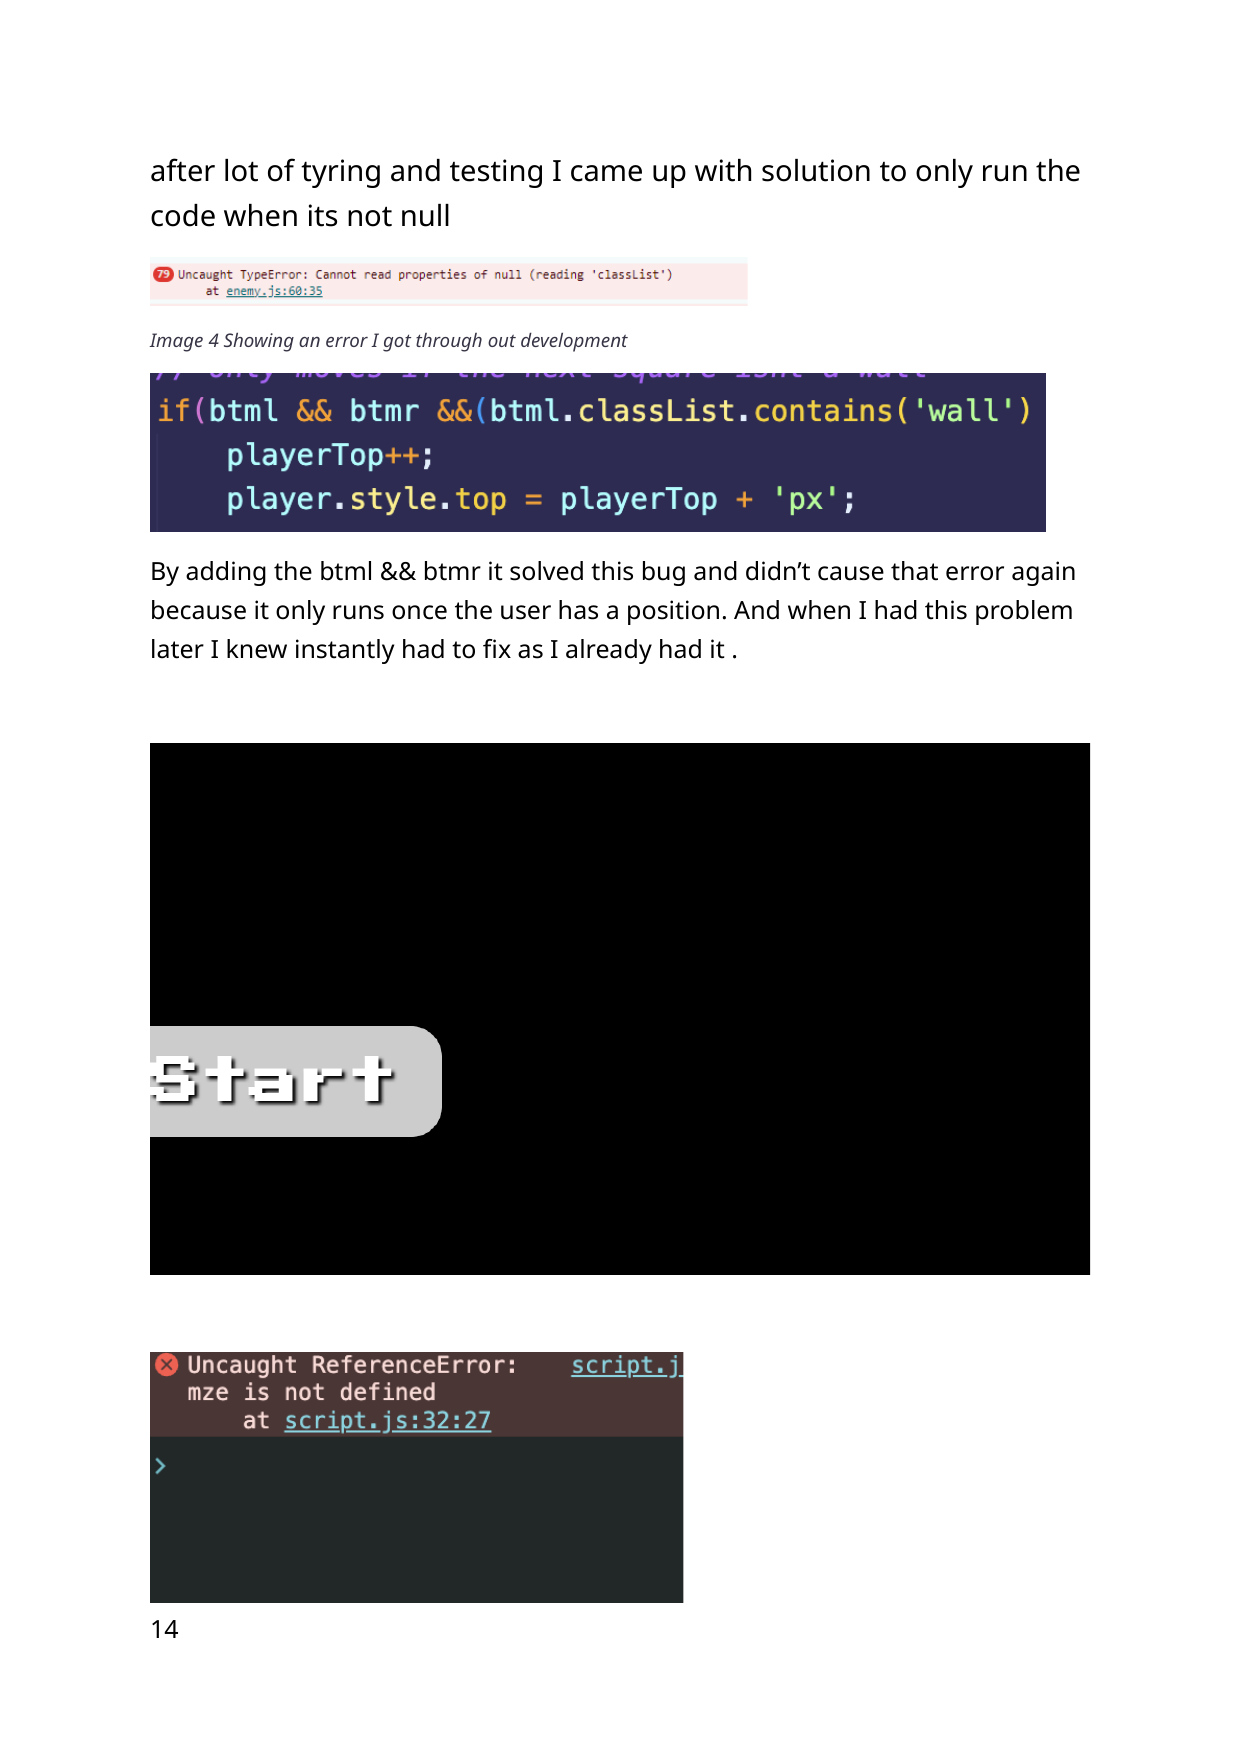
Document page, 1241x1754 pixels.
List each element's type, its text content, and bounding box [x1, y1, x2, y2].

picture [150, 257, 748, 306]
text By adding the btml && btmr it solved this bug and didn’t cause that error again because it only runs once the user has a position. And when I had this problem later I knew instantly had to fix as I already had it . [150, 554, 1090, 666]
picture [150, 743, 1091, 1275]
picture [150, 1352, 684, 1603]
picture [150, 373, 1046, 532]
text Image 4 Showing an error I got through out development [150, 327, 1090, 353]
